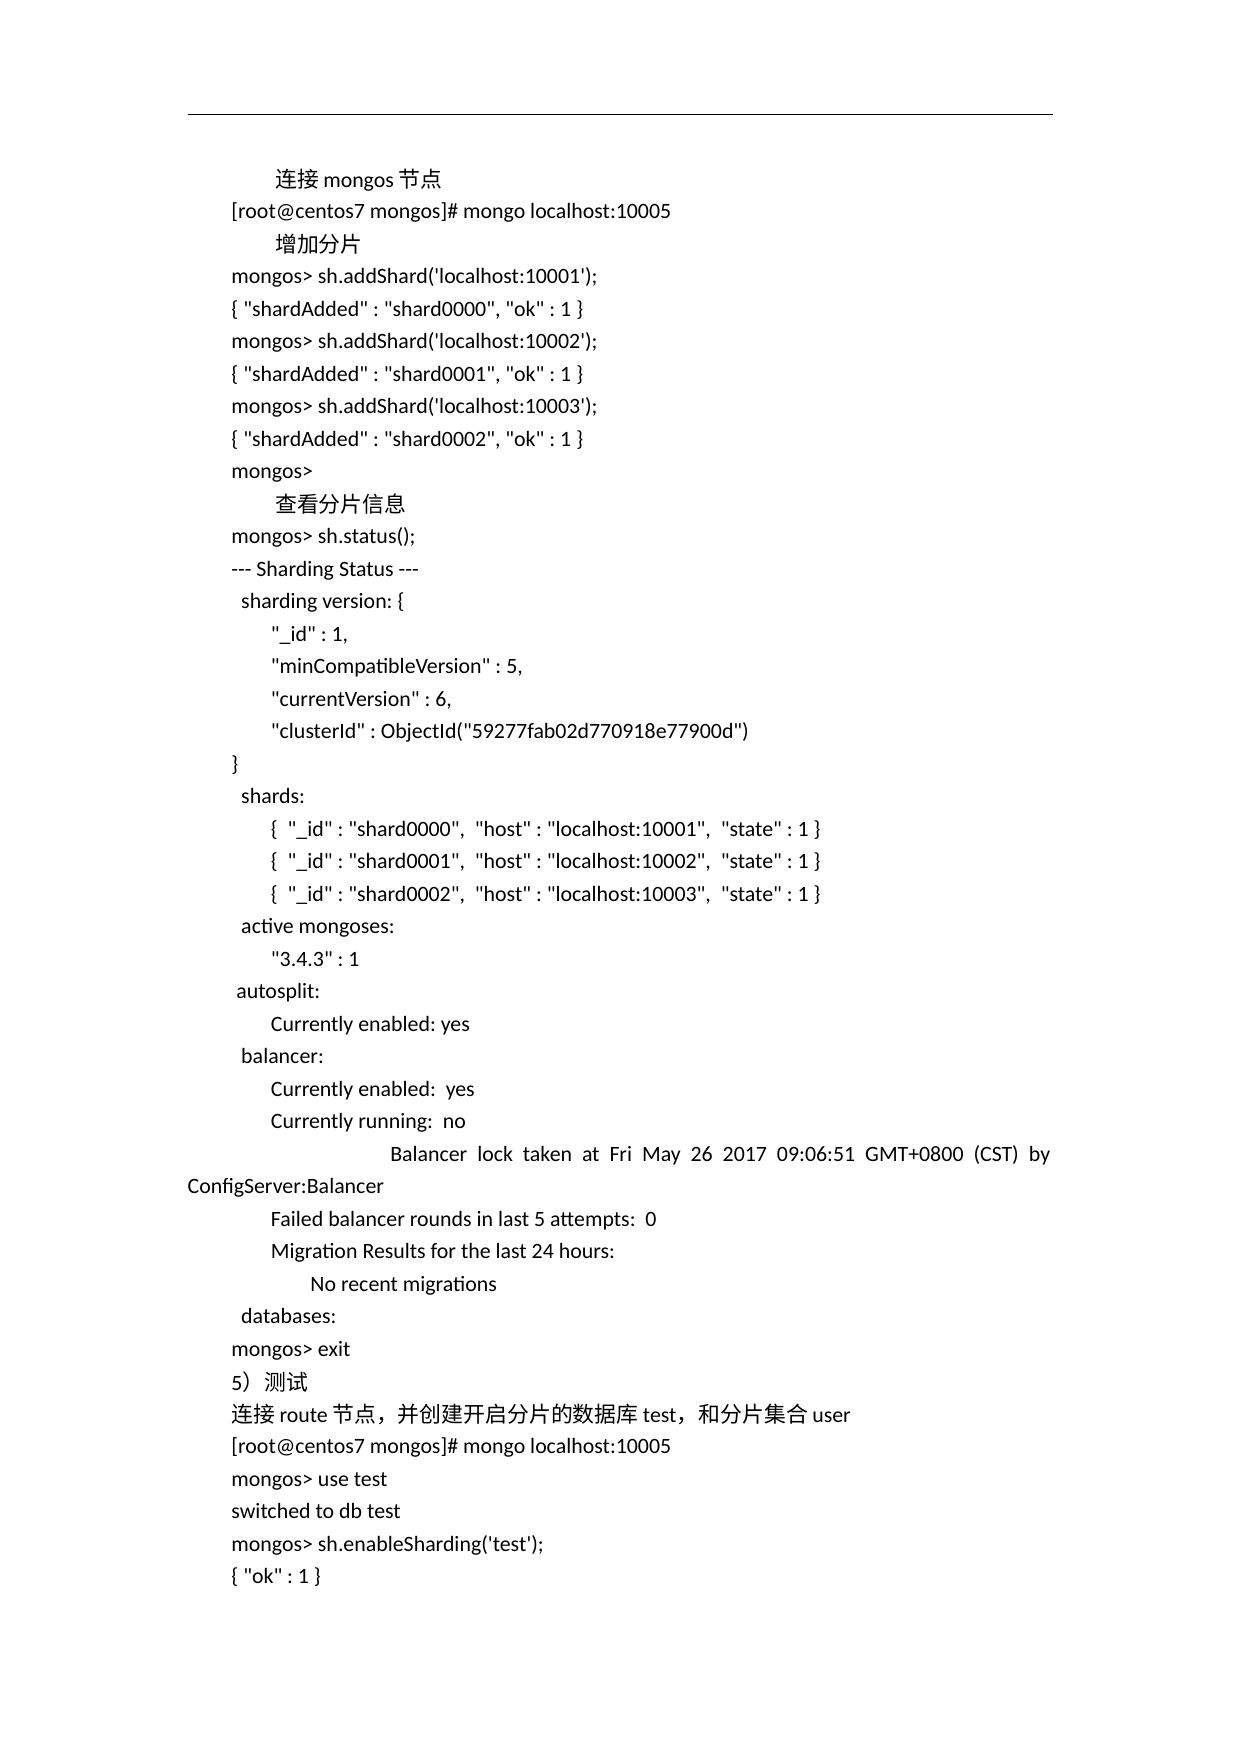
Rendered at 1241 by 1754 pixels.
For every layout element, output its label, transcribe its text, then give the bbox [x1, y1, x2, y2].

text "clusterId" : ObjectId("59277fab02d770918e77900d") [187, 714, 1053, 747]
text mongos> sh.enableSharding('test'); [187, 1527, 1053, 1559]
text Failed balancer rounds in last 5 attempts: 0 [187, 1202, 1053, 1234]
text [root@centos7 mongos]# mongo localhost:10005 [187, 1429, 1053, 1462]
text "3.4.3" : 1 [187, 942, 1053, 974]
text Currently running: no [187, 1104, 1053, 1137]
text { "_id" : "shard0000", "host" : "localhost:10001", "state" : 1 } [187, 812, 1053, 844]
text Migration Results for the last 24 hours: [187, 1234, 1053, 1267]
text "minCompatibleVersion" : 5, [187, 649, 1053, 682]
text mongos> sh.status(); [187, 519, 1053, 552]
text { "shardAdded" : "shard0000", "ok" : 1 } [187, 292, 1053, 324]
text databases: [187, 1299, 1053, 1332]
text [root@centos7 mongos]# mongo localhost:10005 [187, 194, 1053, 227]
text Currently enabled: yes [187, 1007, 1053, 1039]
text mongos> sh.addShard('localhost:10003'); [187, 389, 1053, 422]
text switched to db test [187, 1494, 1053, 1527]
text "_id" : 1, [187, 617, 1053, 649]
text balancer: [187, 1039, 1053, 1072]
text 增加分片 [187, 227, 1053, 259]
text "currentVersion" : 6, [187, 682, 1053, 714]
text 查看分片信息 [187, 487, 1053, 519]
text { "shardAdded" : "shard0002", "ok" : 1 } [187, 422, 1053, 454]
text } [187, 747, 1053, 779]
text 5）测试 [187, 1364, 1053, 1397]
text { "ok" : 1 } [187, 1559, 1053, 1592]
text Currently enabled: yes [187, 1072, 1053, 1104]
text mongos> [187, 454, 1053, 487]
text --- Sharding Status --- [187, 552, 1053, 584]
text 连接route节点，并创建开启分片的数据库test，和分片集合user [187, 1397, 1053, 1429]
text No recent migrations [187, 1267, 1053, 1299]
text { "_id" : "shard0001", "host" : "localhost:10002", "state" : 1 } [187, 844, 1053, 877]
text { "_id" : "shard0002", "host" : "localhost:10003", "state" : 1 } [187, 877, 1053, 909]
text sharding version: { [187, 584, 1053, 617]
text mongos> sh.addShard('localhost:10001'); [187, 259, 1053, 292]
text mongos> use test [187, 1462, 1053, 1494]
text mongos> sh.addShard('localhost:10002'); [187, 324, 1053, 357]
text { "shardAdded" : "shard0001", "ok" : 1 } [187, 357, 1053, 389]
text mongos> exit [187, 1332, 1053, 1364]
text shards: [187, 779, 1053, 812]
text 连接mongos节点 [187, 162, 1053, 194]
text autosplit: [187, 974, 1053, 1007]
text active mongoses: [187, 909, 1053, 942]
text Balancer lock taken at Fri May 26 2017 09:06:51 GMT+0800 (CST) by ConfigServer:Balancer [187, 1137, 1053, 1202]
